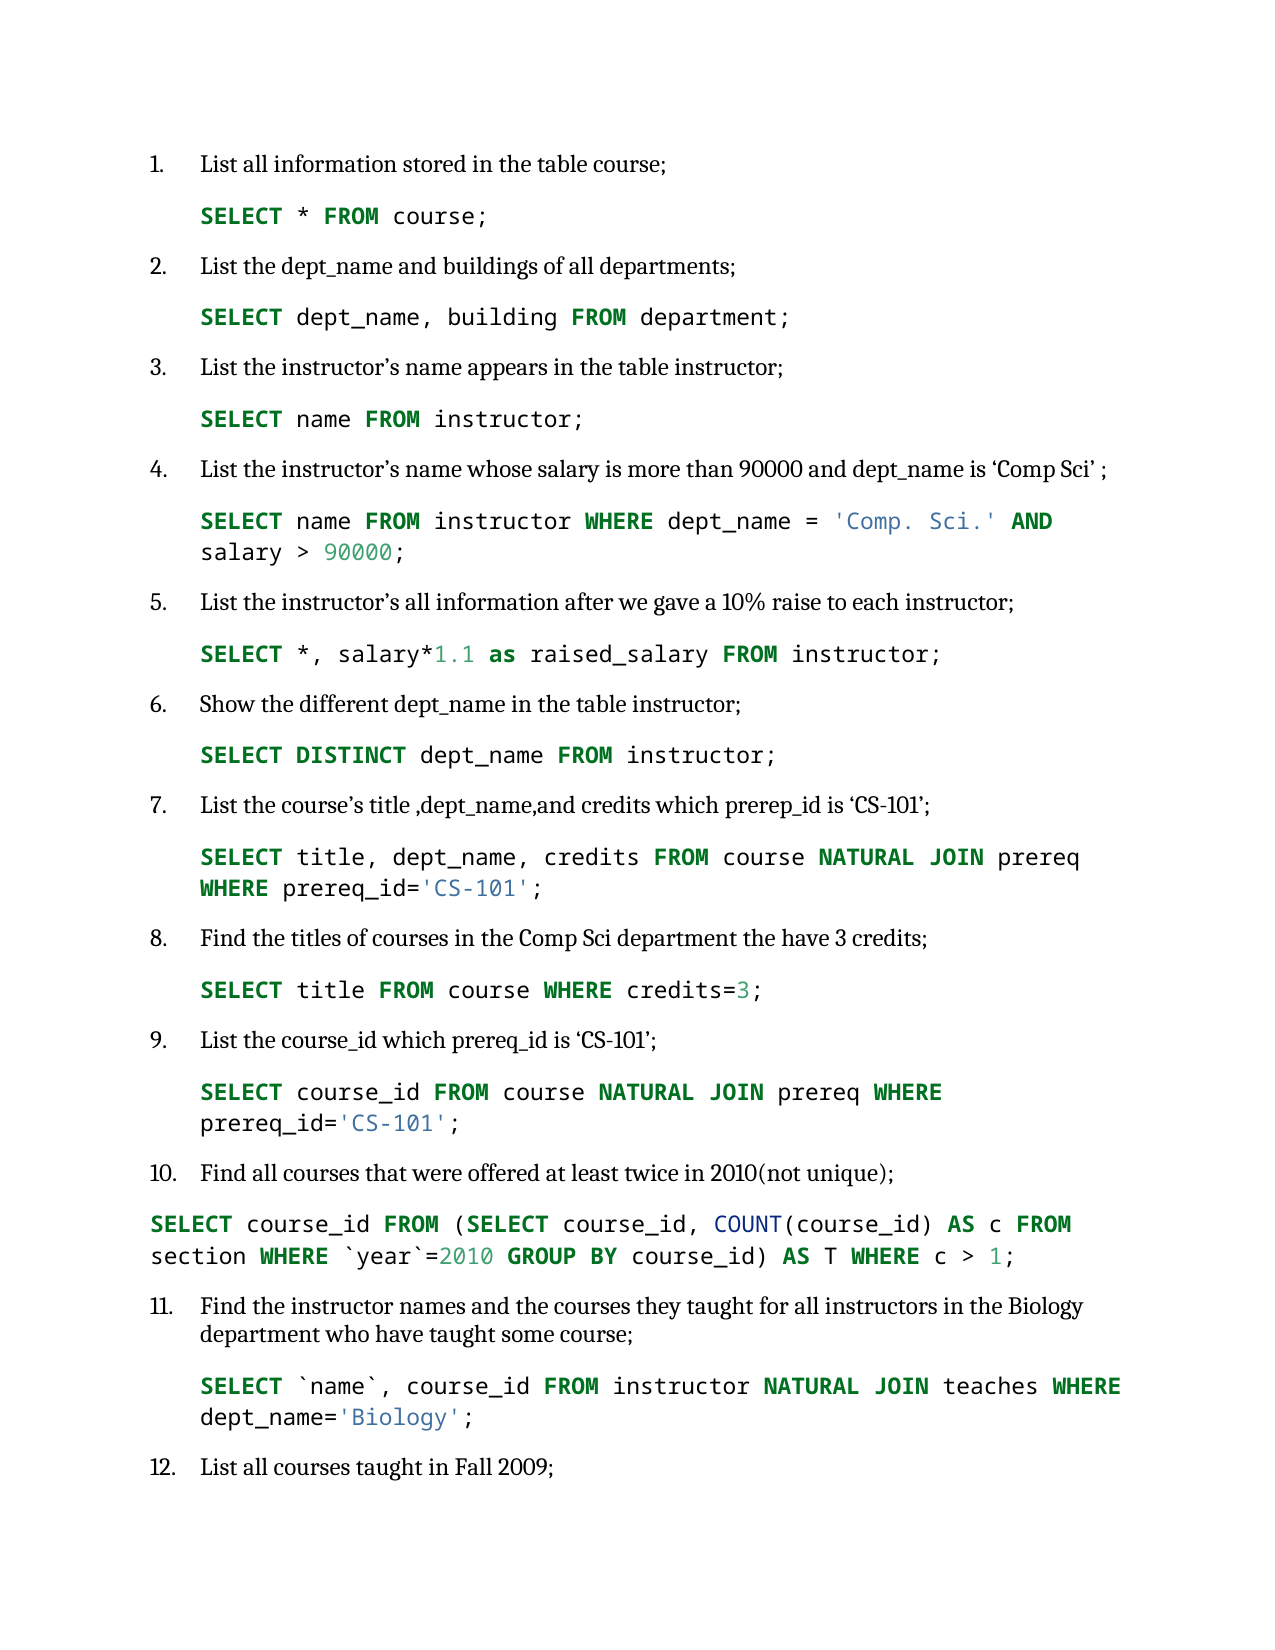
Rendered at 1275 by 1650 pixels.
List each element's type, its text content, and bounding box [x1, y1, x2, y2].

text SELECT course_id FROM (SELECT course_id, COUNT(course_id) AS c FROM section WHERE `year`=2010 GROUP BY course_id) AS T WHERE c > 1; [150, 1208, 1125, 1271]
list SELECT * FROM course; [150, 199, 1125, 231]
list SELECT title FROM course WHERE credits=3; [150, 974, 1125, 1005]
list SELECT dept_name, building FROM department; [150, 301, 1125, 332]
list SELECT `name`, course_id FROM instructor NATURAL JOIN teaches WHERE dept_name='Biology'; [150, 1370, 1125, 1432]
list SELECT course_id FROM course NATURAL JOIN prereq WHERE prereq_id='CS-101'; [150, 1075, 1125, 1138]
list List the dept_name and buildings of all departments; [150, 252, 1125, 280]
list Show the different dept_name in the table instructor; [150, 689, 1125, 718]
list List all courses taught in Fall 2009; [150, 1453, 1125, 1482]
list SELECT name FROM instructor WHERE dept_name = 'Comp. Sci.' AND salary > 90000; [150, 504, 1125, 567]
list SELECT title, dept_name, credits FROM course NATURAL JOIN prereq WHERE prereq_id='CS-101'; [150, 841, 1125, 903]
list Find all courses that were offered at least twice in 2010(not unique); [150, 1159, 1125, 1187]
list List the course’s title ,dept_name,and credits which prerep_id is ‘CS-101’; [150, 791, 1125, 820]
list List the instructor’s name whose salary is more than 90000 and dept_name is ‘Comp Sci’ ; [150, 455, 1125, 484]
list List the course_id which prereq_id is ‘CS-101’; [150, 1026, 1125, 1054]
list Find the titles of courses in the Comp Sci department the have 3 credits; [150, 924, 1125, 953]
list List the instructor’s name appears in the table instructor; [150, 353, 1125, 382]
list List all information stored in the table course; [150, 150, 1125, 179]
list SELECT name FROM instructor; [150, 403, 1125, 434]
list Find the instructor names and the courses they taught for all instructors in the Biology department who have taught some course; [150, 1292, 1125, 1349]
list SELECT DISTINCT dept_name FROM instructor; [150, 739, 1125, 770]
list List the instructor’s all information after we gave a 10% raise to each instructor; [150, 588, 1125, 617]
list SELECT *, salary*1.1 as raised_salary FROM instructor; [150, 637, 1125, 669]
